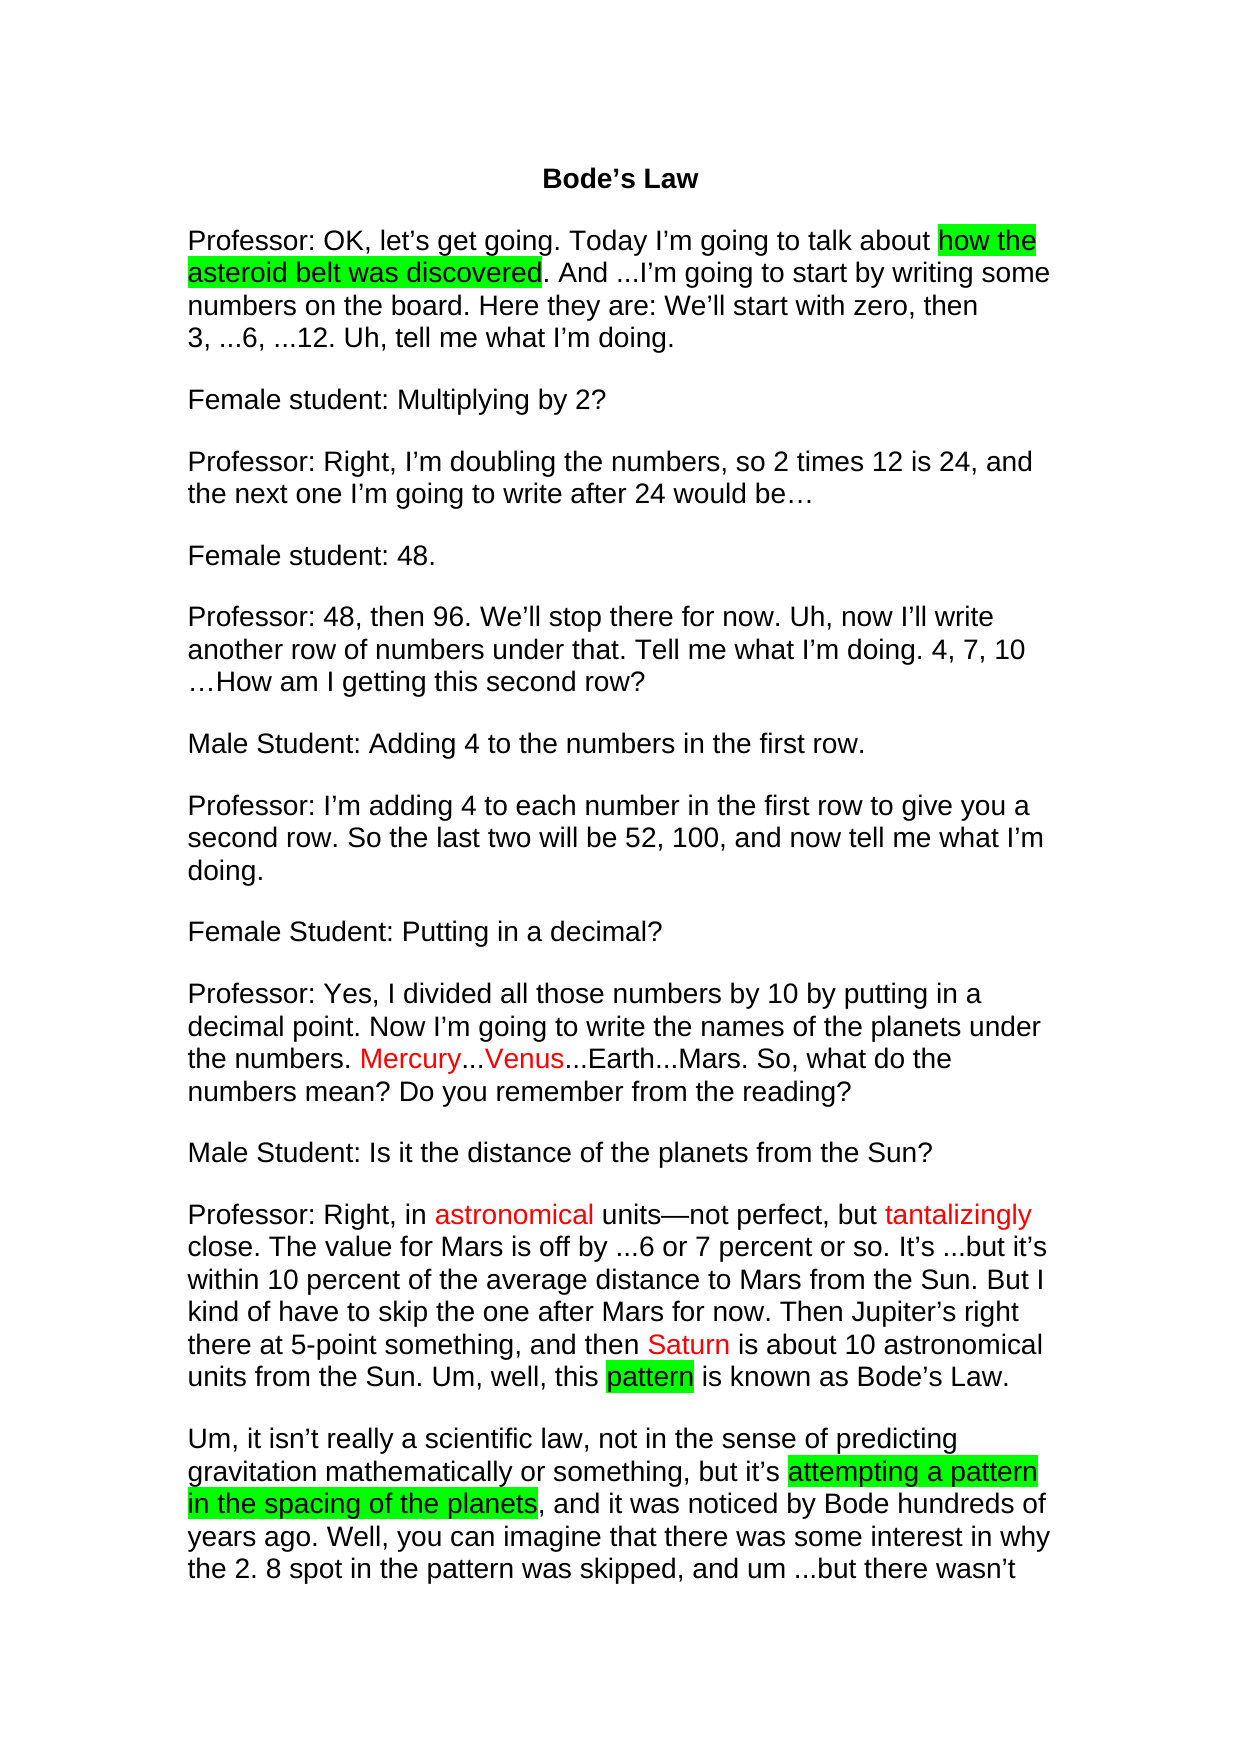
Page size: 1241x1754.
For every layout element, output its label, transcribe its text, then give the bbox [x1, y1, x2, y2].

text Female student: 48. [187, 539, 1053, 571]
text Female student: Multiplying by 2? [187, 383, 1053, 415]
text Professor: I’m adding 4 to each number in the first row to give you a second row. So the last two will be 52, 100, and now tell me what I’m doing. [187, 789, 1053, 886]
text Professor: Yes, I divided all those numbers by 10 by putting in a decimal point. Now I’m going to write the names of the planets under the numbers. Mercury...Venus...Earth...Mars. So, what do the numbers mean? Do you remember from the reading? [187, 977, 1053, 1107]
text Professor: 48, then 96. We’ll stop there for now. Uh, now I’ll write another row of numbers under that. Tell me what I’m doing. 4, 7, 10 …How am I getting this second row? [187, 600, 1053, 698]
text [187, 1422, 1053, 1584]
text Professor: OK, let’s get going. Today I’m going to talk about how the asteroid belt was discovered. And ...I’m going to start by writing some numbers on the board. Here they are: We’ll start with zero, then 3, ...6, ...12. Uh, tell me what I’m doing. [187, 224, 1053, 354]
text Male Student: Is it the distance of the planets from the Sun? [187, 1136, 1053, 1169]
text Female Student: Putting in a decimal? [187, 915, 1053, 948]
text Male Student: Adding 4 to the numbers in the first row. [187, 727, 1053, 759]
title Bode’s Law [187, 162, 1053, 194]
text Professor: Right, in astronomical units—not perfect, but tantalizingly close. The value for Mars is off by ...6 or 7 percent or so. It’s ...but it’s within 10 percent of the average distance to Mars from the Sun. But I kind of have to skip the one after Mars for now. Then Jupiter’s right there at 5-point something, and then Saturn is about 10 astronomical units from the Sun. Um, well, this pattern is known as Bode’s Law. [187, 1198, 1053, 1393]
text Professor: Right, I’m doubling the numbers, so 2 times 12 is 24, and the next one I’m going to write after 24 would be… [187, 444, 1053, 509]
